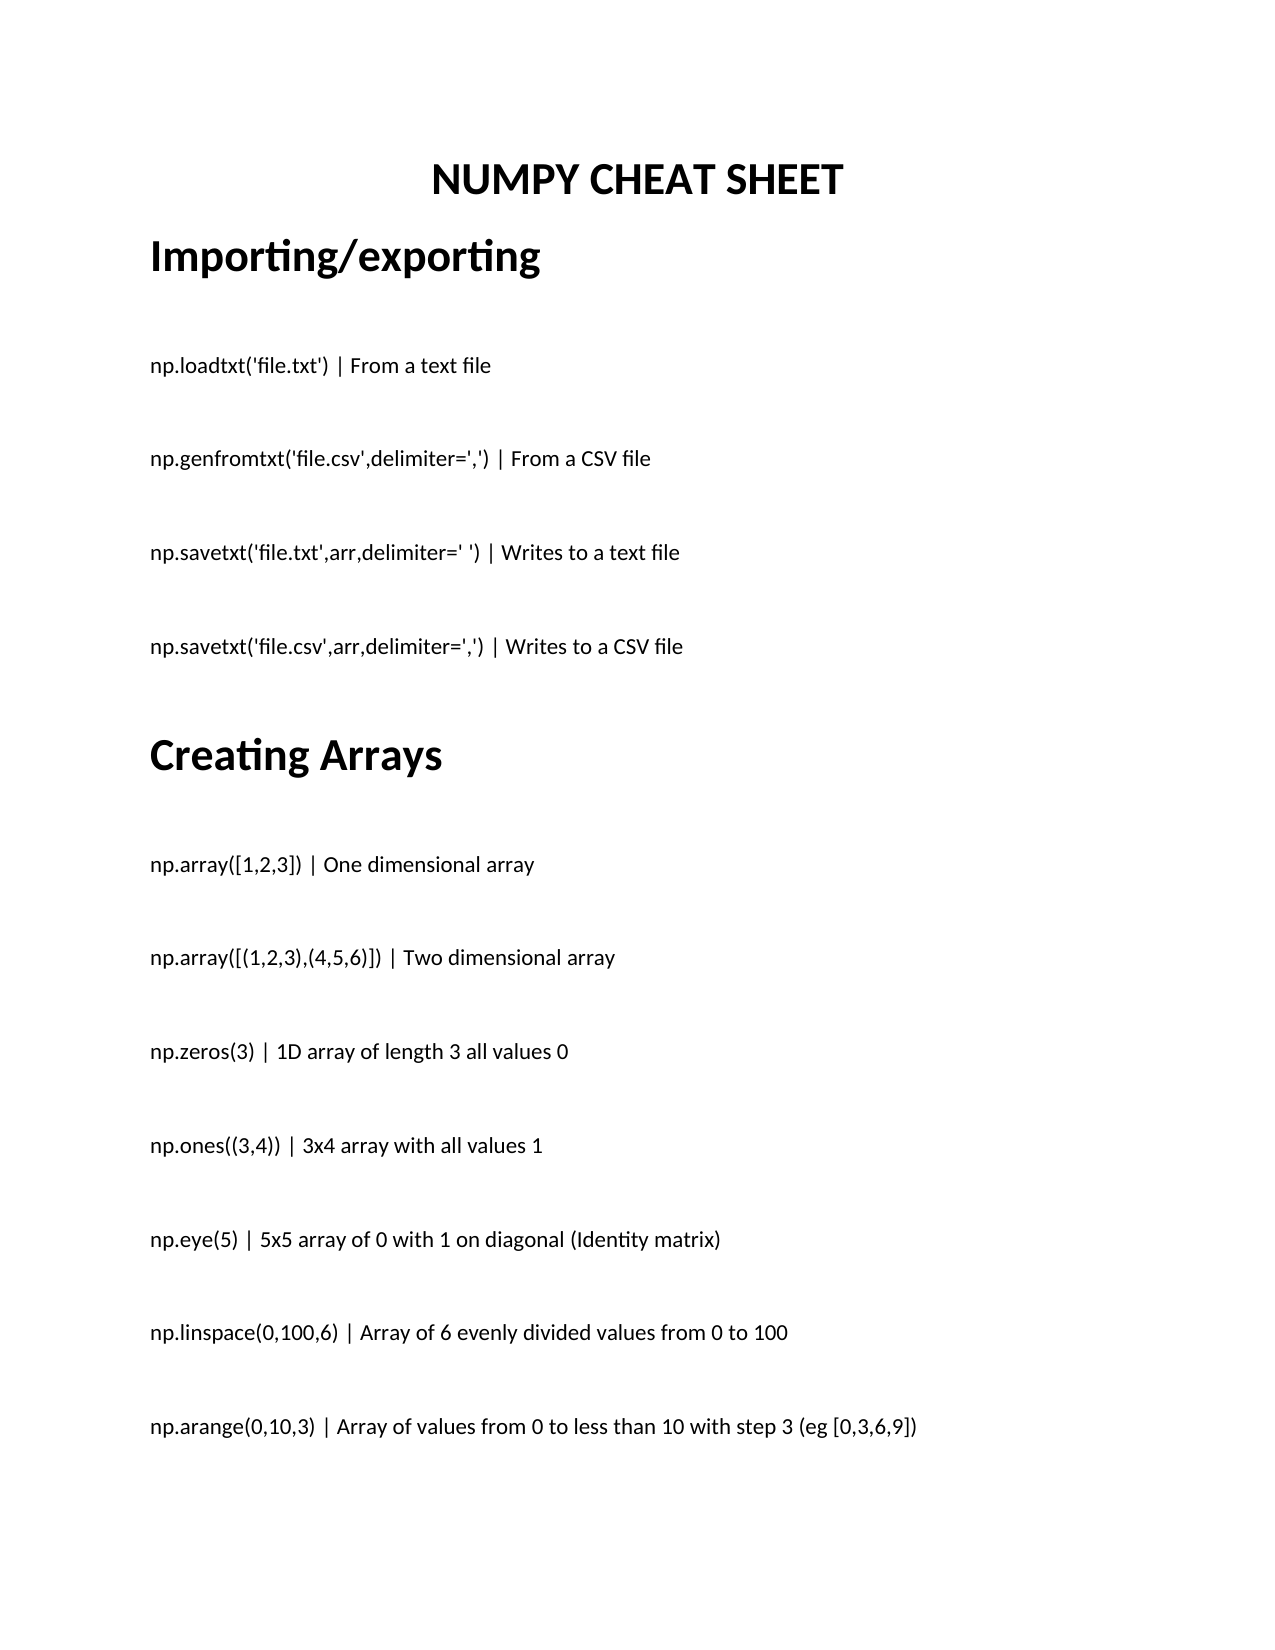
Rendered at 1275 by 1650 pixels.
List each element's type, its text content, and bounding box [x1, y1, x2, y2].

text np.array([1,2,3]) | One dimensional array [150, 850, 1125, 878]
text np.genfromtxt('file.csv',delimiter=',') | From a CSV file [150, 444, 1125, 473]
text np.array([(1,2,3),(4,5,6)]) | Two dimensional array [150, 943, 1125, 971]
text Creating Arrays [150, 726, 1125, 782]
text np.linspace(0,100,6) | Array of 6 evenly divided values from 0 to 100 [150, 1318, 1125, 1346]
text np.arange(0,10,3) | Array of values from 0 to less than 10 with step 3 (eg [0,3,6,9]) [150, 1412, 1125, 1440]
text np.zeros(3) | 1D array of length 3 all values 0 [150, 1037, 1125, 1065]
text NUMPY CHEAT SHEET [150, 150, 1125, 206]
text np.loadtxt('file.txt') | From a text file [150, 351, 1125, 379]
text np.savetxt('file.csv',arr,delimiter=',') | Writes to a CSV file [150, 632, 1125, 660]
text np.ones((3,4)) | 3x4 array with all values 1 [150, 1131, 1125, 1159]
text np.eye(5) | 5x5 array of 0 with 1 on diagonal (Identity matrix) [150, 1225, 1125, 1253]
text Importing/exporting [150, 227, 1125, 283]
text np.savetxt('file.txt',arr,delimiter=' ') | Writes to a text file [150, 538, 1125, 566]
